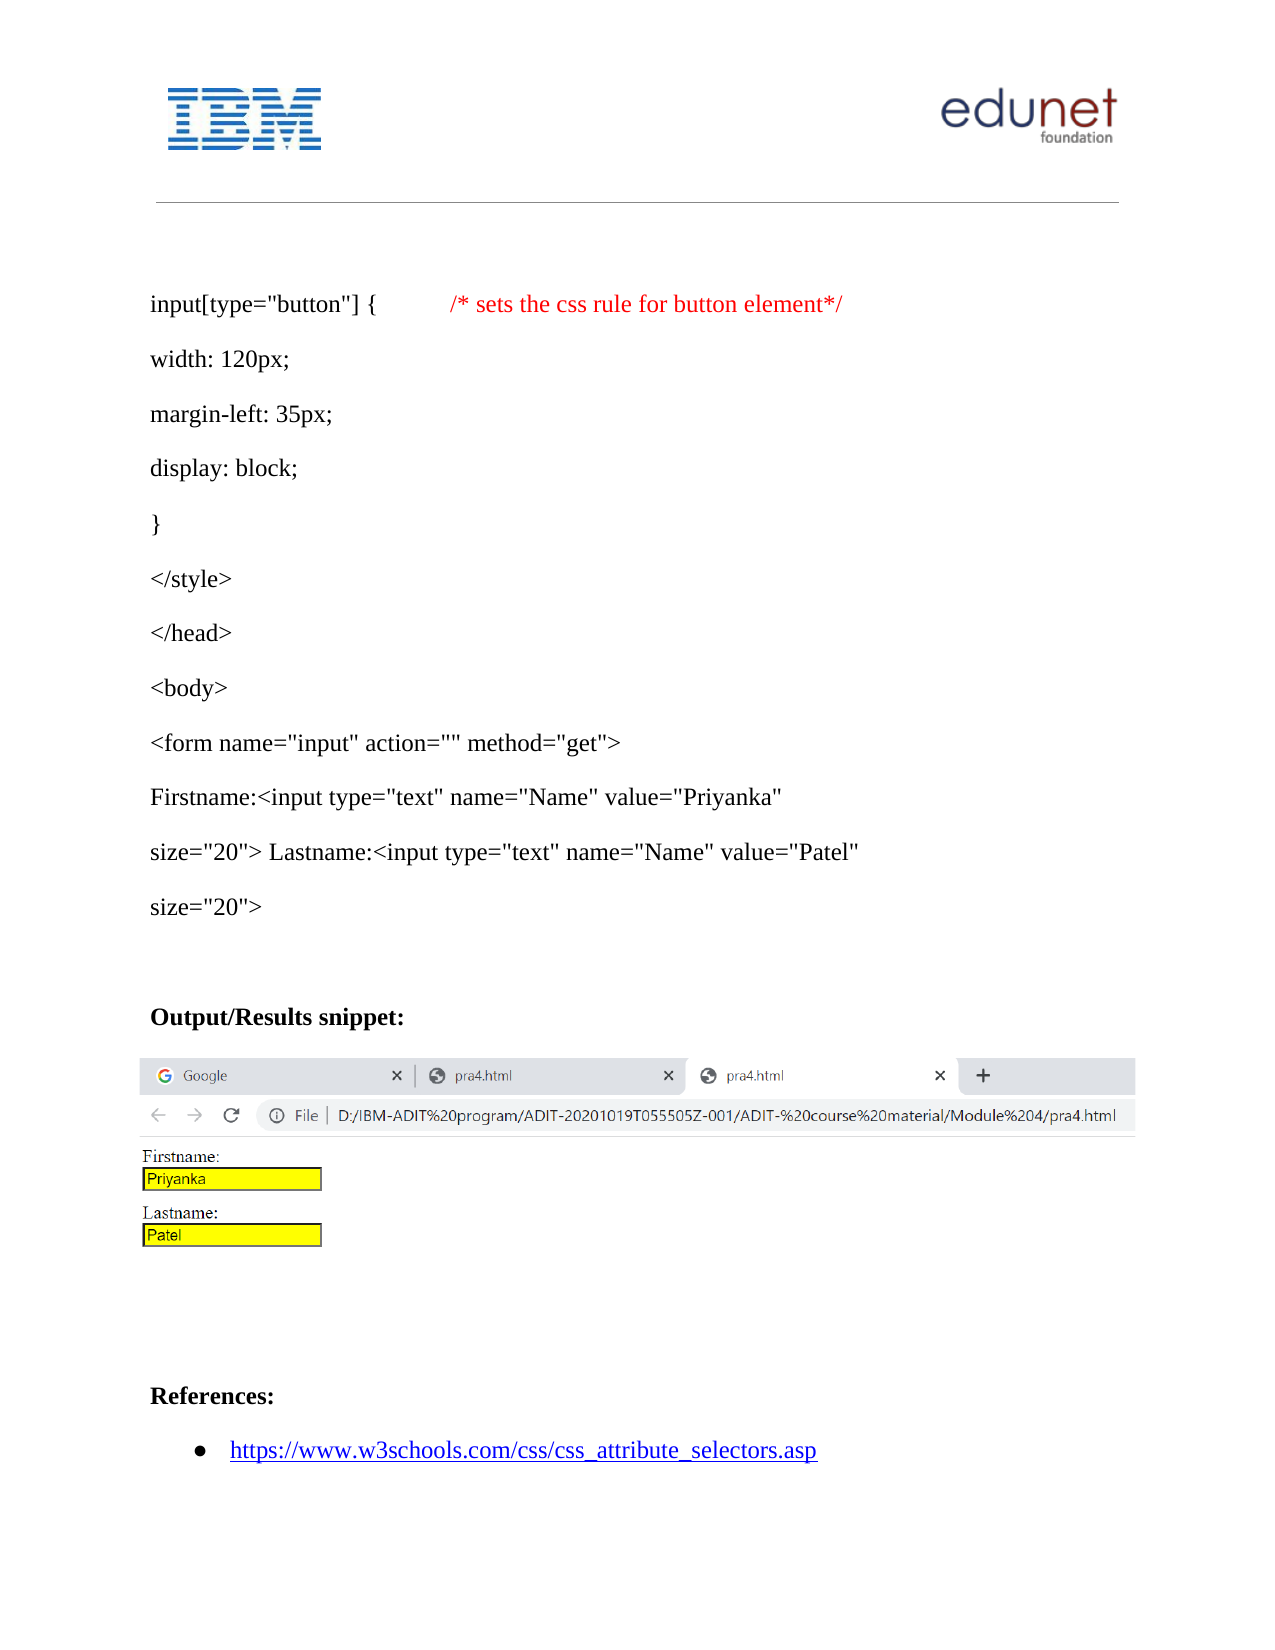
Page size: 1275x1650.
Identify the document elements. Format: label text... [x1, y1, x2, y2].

text Firstname:<input type="text" name="Name" value="Priyanka" size="20"> Lastname:<input type="text" name="Name" value="Patel" size="20"> [150, 782, 885, 920]
picture [139, 1058, 1136, 1309]
text <form name="input" action="" method="get"> [150, 728, 1137, 756]
text </head> [150, 618, 1137, 647]
picture [939, 78, 1122, 150]
picture [168, 88, 321, 150]
text } [150, 509, 1137, 538]
text Output/Results snippet: [150, 1002, 1137, 1031]
text <body> [150, 673, 1137, 702]
text </style> [150, 564, 1137, 592]
text ● https://www.w3schools.com/css/css_attribute_selectors.asp [183, 1435, 826, 1464]
text References: [150, 1381, 1137, 1409]
text width: 120px; margin-left: 35px; display: block; [150, 344, 339, 482]
text input[type="button"] { /* sets the css rule for button element*/ [150, 289, 1137, 318]
